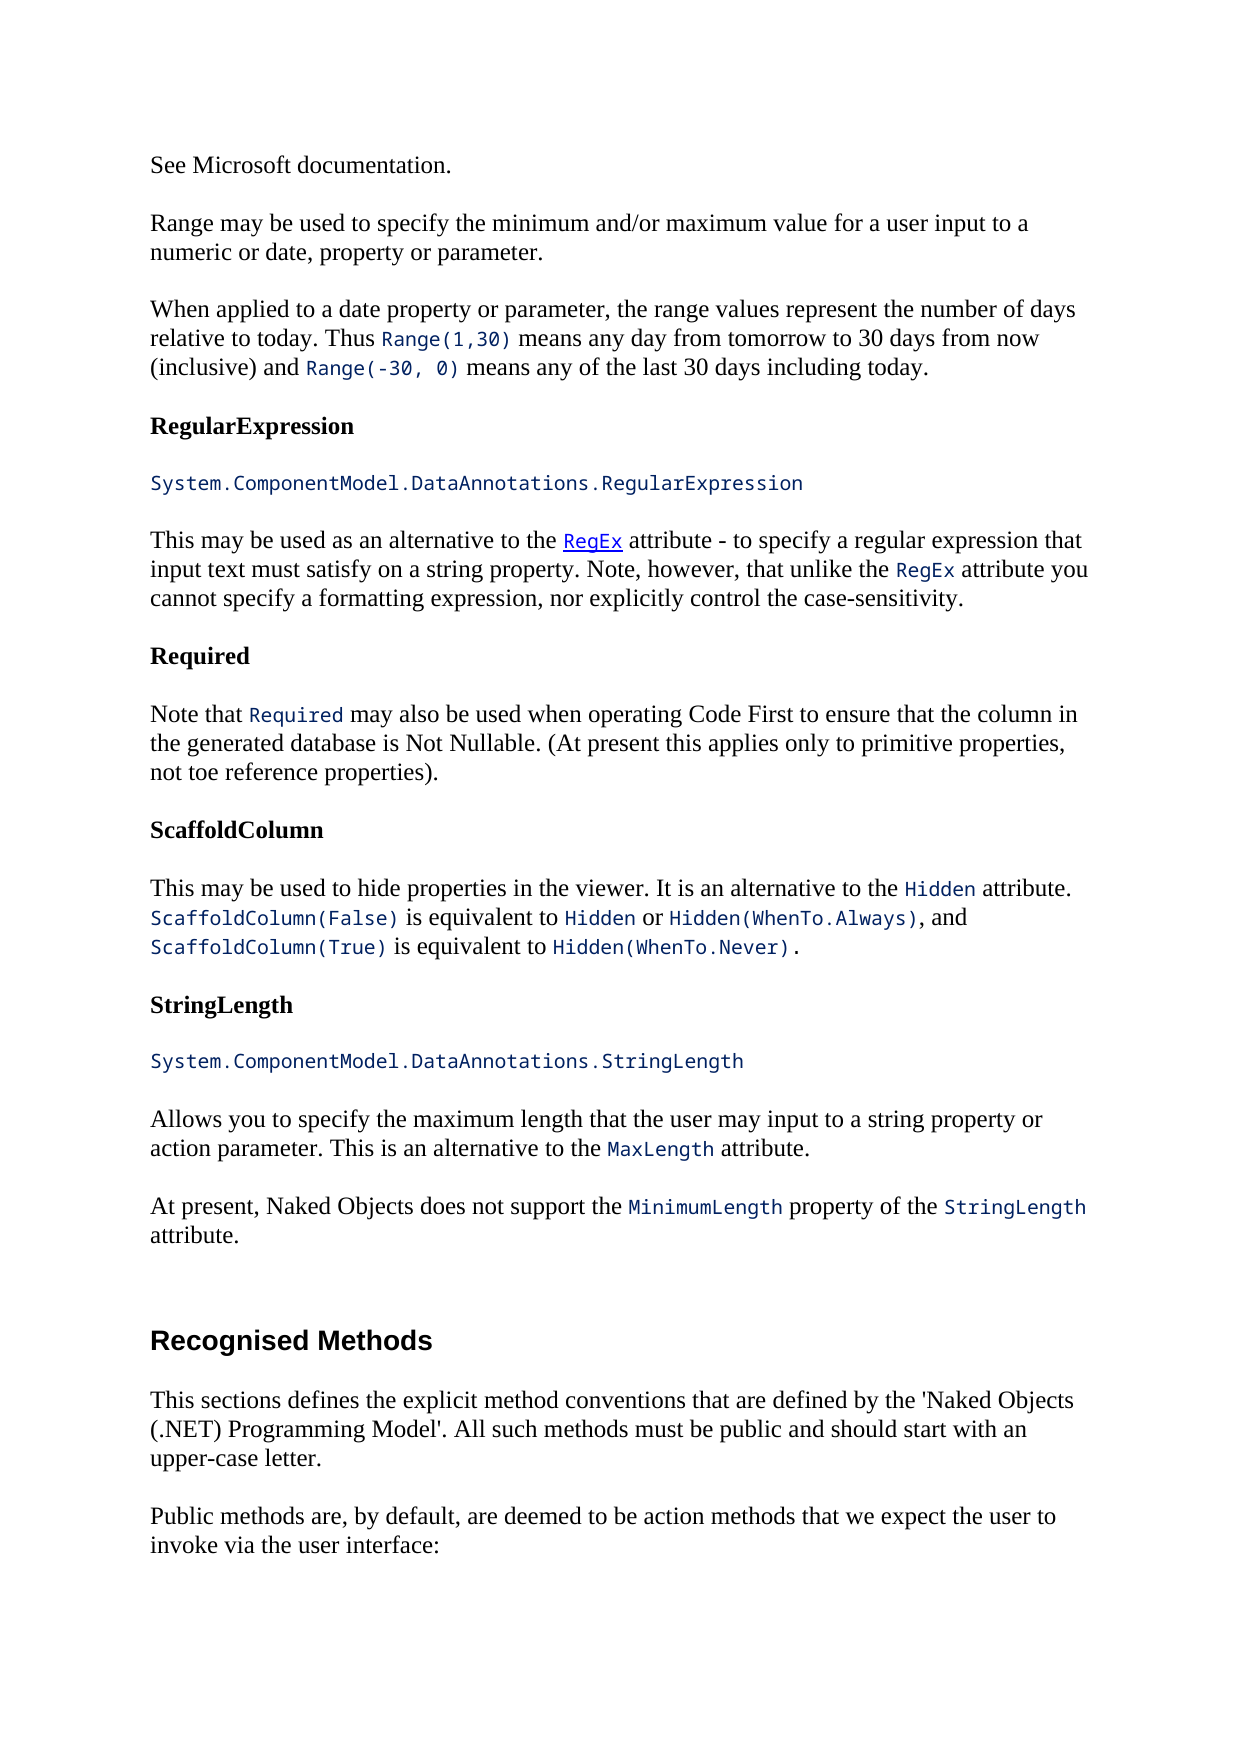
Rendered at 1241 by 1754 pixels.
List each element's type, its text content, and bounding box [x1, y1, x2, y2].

subtitle RegularExpression [150, 411, 1090, 439]
text This may be used to hide properties in the viewer. It is an alternative to the Hidden attribute. ScaffoldColumn(False) is equivalent to Hidden or Hidden(WhenTo.Always), and ScaffoldColumn(True) is equivalent to Hidden(WhenTo.Never). [150, 873, 1090, 961]
subtitle Recognised Methods [150, 1324, 1090, 1356]
text See Microsoft documentation. [150, 150, 1090, 179]
text This may be used as an alternative to the RegEx attribute - to specify a regular expression that input text must satisfy on a string property. Note, however, that unlike the RegEx attribute you cannot specify a formatting expression, nor explicitly control the case-sensitivity. [150, 525, 1090, 612]
text At present, Naked Objects does not support the MinimumLength property of the StringLength attribute. [150, 1191, 1090, 1249]
subtitle Required [150, 641, 1090, 670]
subtitle StringLength [150, 990, 1090, 1019]
text Public methods are, by default, are deemed to be action methods that we expect the user to invoke via the user interface: [150, 1501, 1090, 1558]
text System.ComponentModel.DataAnnotations.StringLength [150, 1048, 1090, 1075]
text Note that Required may also be used when operating Code First to ensure that the column in the generated database is Not Nullable. (At present this applies only to primitive properties, not toe reference properties). [150, 699, 1090, 786]
text System.ComponentModel.DataAnnotations.RegularExpression [150, 469, 1090, 496]
text Allows you to specify the maximum length that the user may input to a string property or action parameter. This is an alternative to the MaxLength attribute. [150, 1104, 1090, 1162]
text Range may be used to specify the minimum and/or maximum value for a user input to a numeric or date, property or parameter. [150, 208, 1090, 265]
subtitle ScaffoldColumn [150, 815, 1090, 844]
